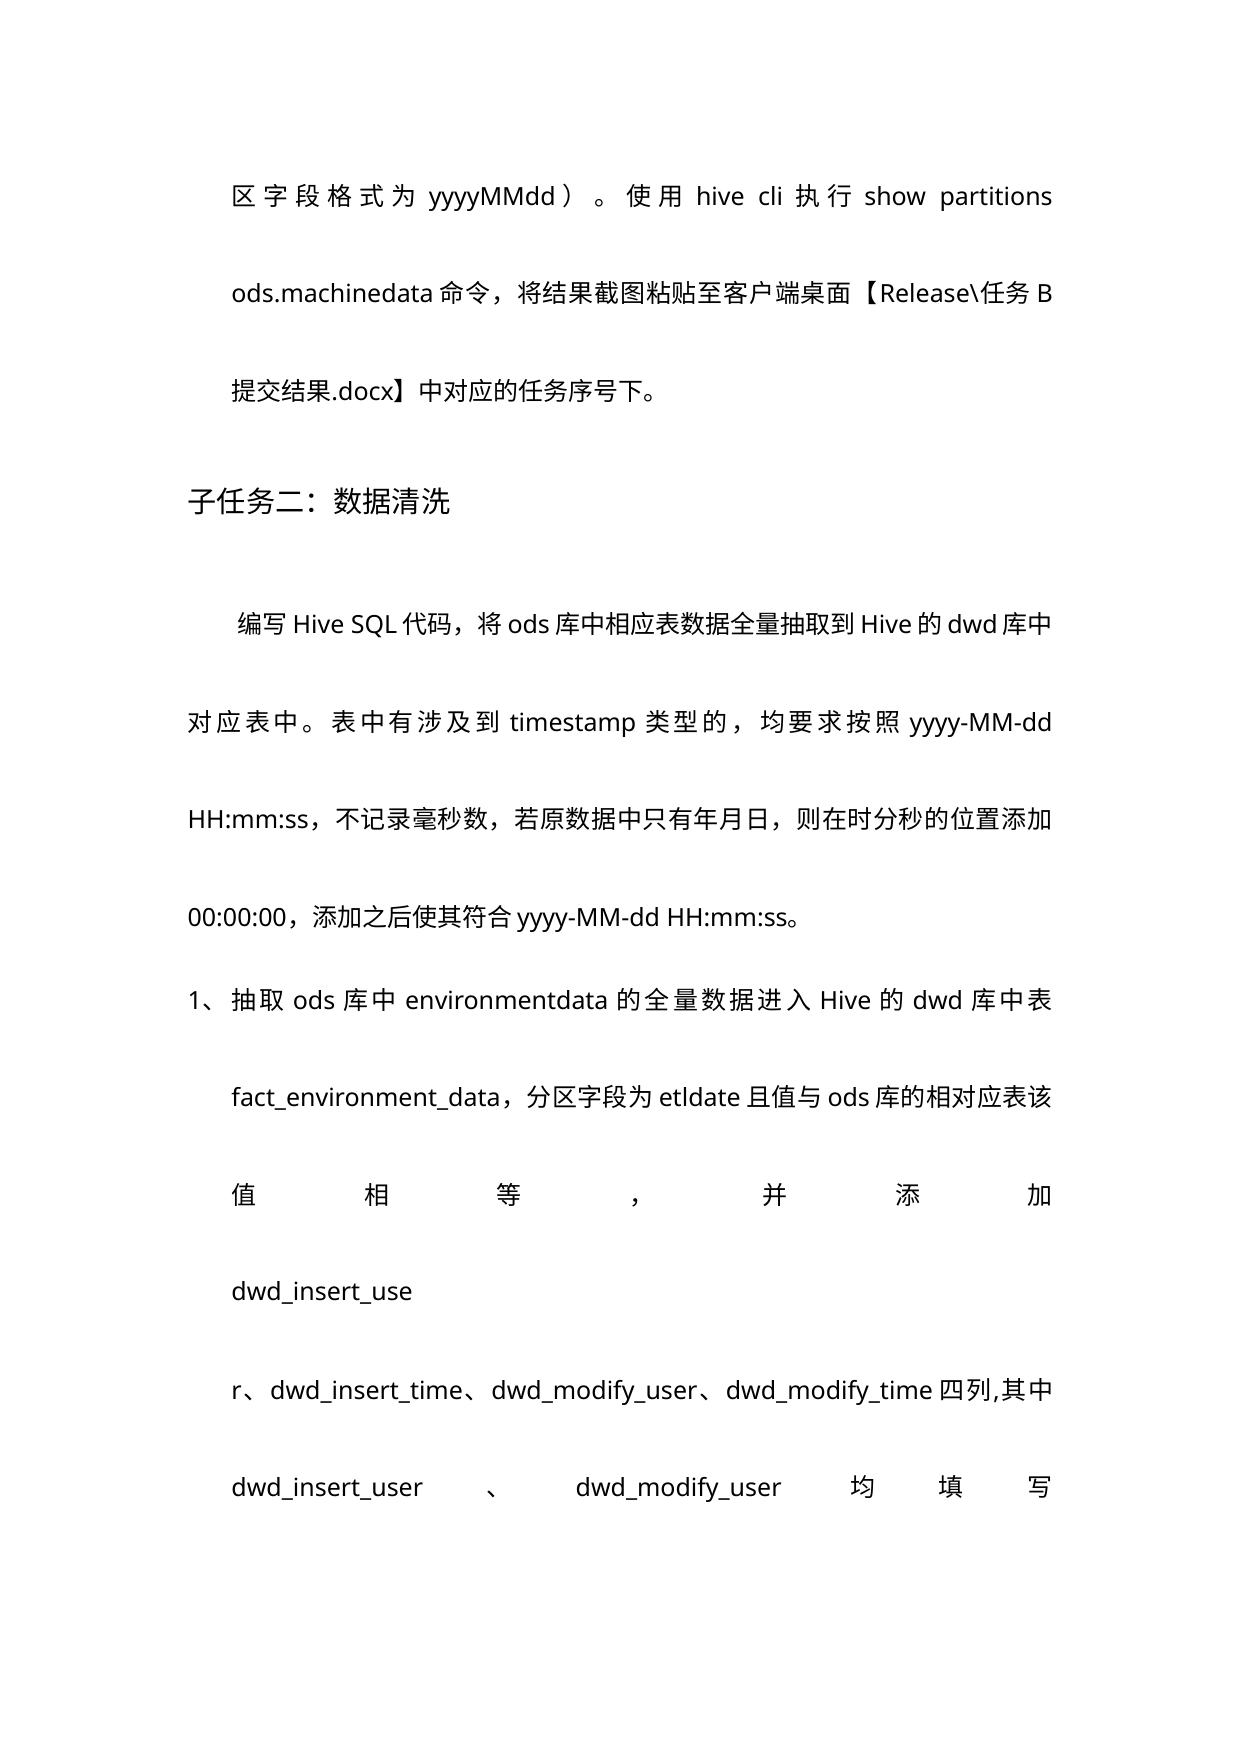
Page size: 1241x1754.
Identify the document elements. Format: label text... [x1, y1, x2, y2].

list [187, 966, 1053, 1518]
text 编写Hive SQL代码，将ods库中相应表数据全量抽取到Hive的dwd库中对应表中。表中有涉及到timestamp类型的，均要求按照yyyy-MM-dd HH:mm:ss，不记录毫秒数，若原数据中只有年月日，则在时分秒的位置添加00:00:00，添加之后使其符合yyyy-MM-dd HH:mm:ss。 [187, 590, 1053, 948]
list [187, 162, 1053, 422]
subtitle 子任务二：数据清洗 [187, 467, 1053, 532]
